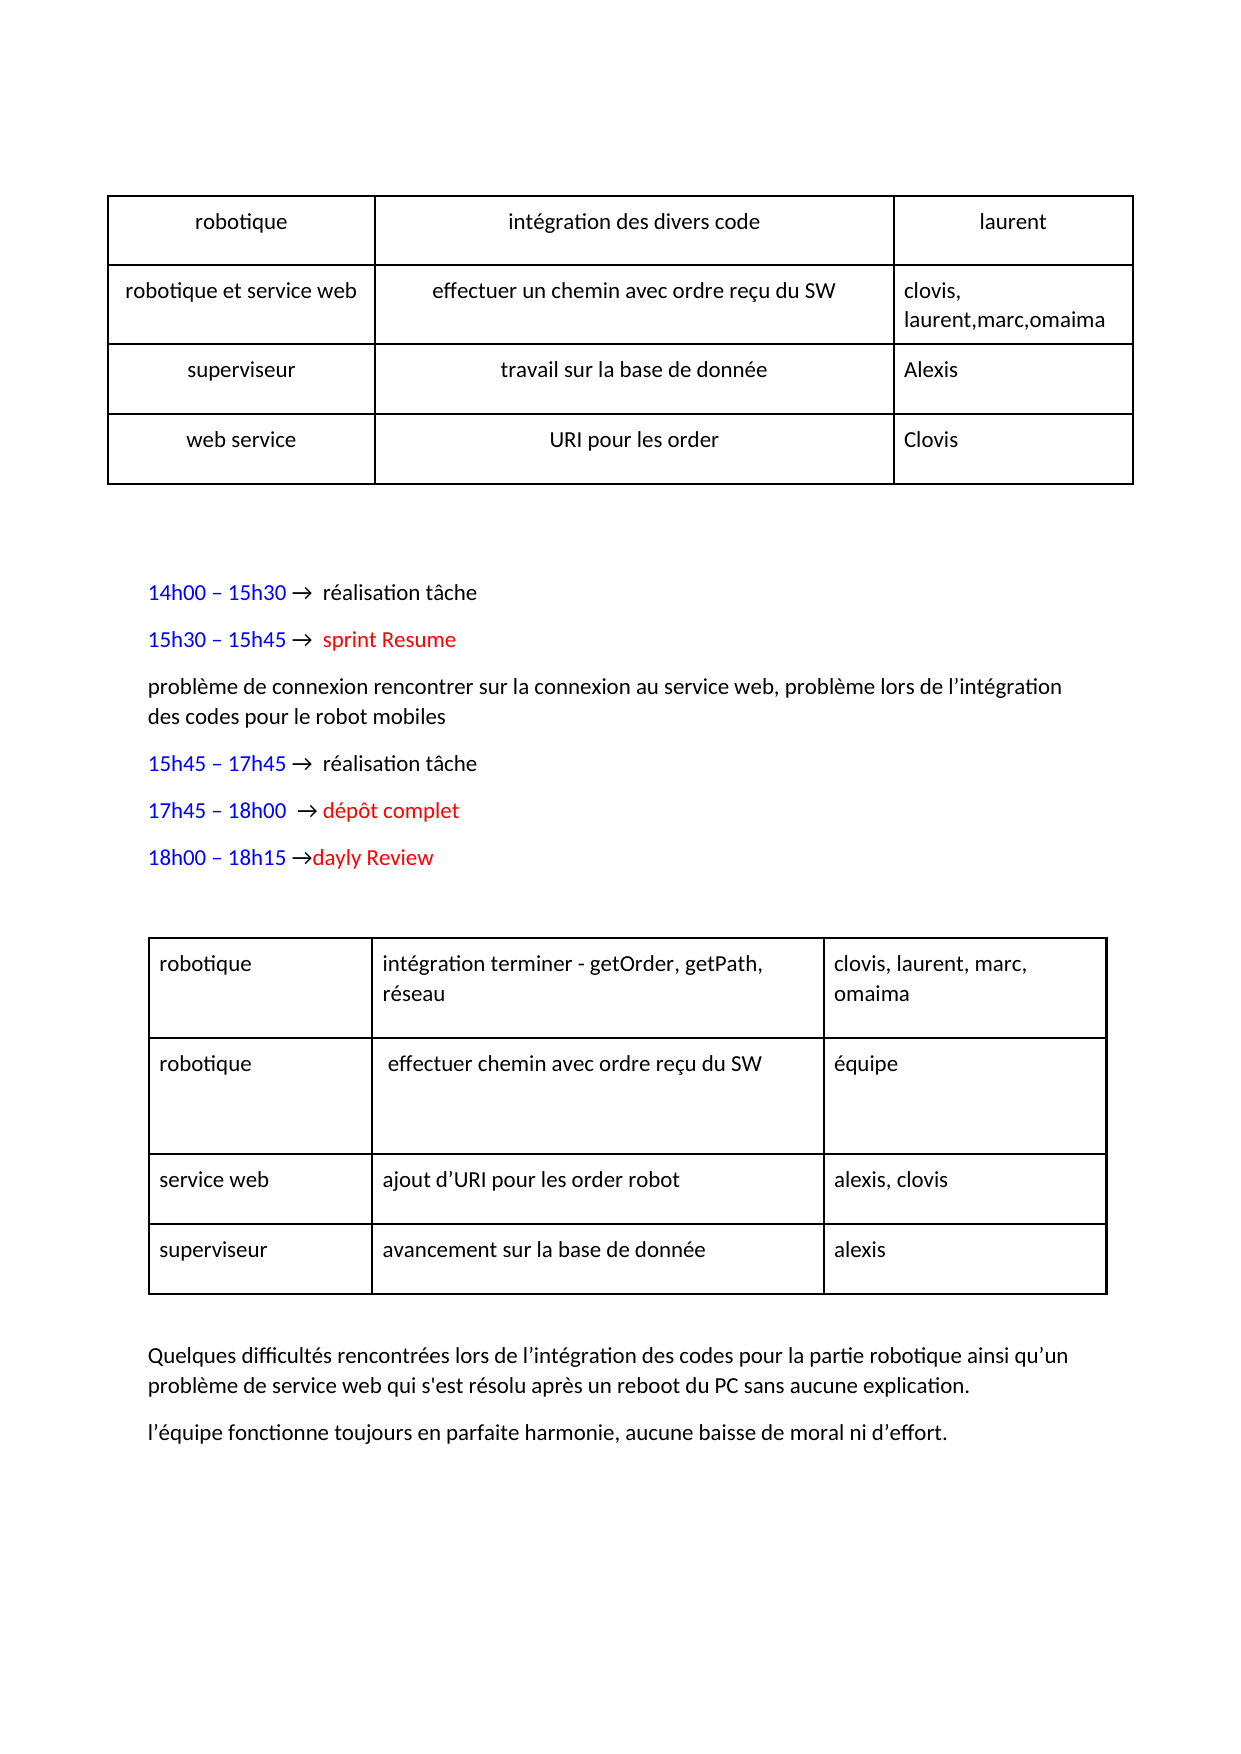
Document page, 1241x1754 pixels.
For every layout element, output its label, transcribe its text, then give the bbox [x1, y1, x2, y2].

text problème de connexion rencontrer sur la connexion au service web, problème lors de l’intégration des codes pour le robot mobiles [148, 672, 1093, 730]
table_cell équipe [825, 1039, 1105, 1153]
table_header robotique [150, 939, 371, 1037]
text 15h45 – 17h45 → réalisation tâche [148, 749, 1093, 777]
table_cell superviseur [150, 1225, 371, 1292]
table_cell Alexis [895, 345, 1132, 413]
table_cell clovis, laurent,marc,omaima [895, 266, 1132, 343]
table_header clovis, laurent, marc, omaima [825, 939, 1105, 1037]
table_header robotique [109, 197, 374, 264]
table_cell ajout d’URI pour les order robot [373, 1155, 823, 1223]
text 15h30 – 15h45 → sprint Resume [148, 625, 1093, 653]
text 18h00 – 18h15 →dayly Review [148, 843, 1093, 871]
table_header intégration terminer - getOrder, getPath, réseau [373, 939, 823, 1037]
table_cell avancement sur la base de donnée [373, 1225, 823, 1292]
table_cell alexis [825, 1225, 1105, 1292]
table_cell robotique [150, 1039, 371, 1153]
table_cell Clovis [895, 415, 1132, 482]
table_header laurent [895, 197, 1132, 264]
text l’équipe fonctionne toujours en parfaite harmonie, aucune baisse de moral ni d’effort. [148, 1418, 1093, 1447]
text 14h00 – 15h30 → réalisation tâche [148, 578, 1093, 606]
text 17h45 – 18h00 → dépôt complet [148, 796, 1093, 824]
table_cell travail sur la base de donnée [376, 345, 893, 413]
table_cell service web [150, 1155, 371, 1223]
table_cell effectuer chemin avec ordre reçu du SW [373, 1039, 823, 1153]
table_cell URI pour les order [376, 415, 893, 482]
table_cell web service [109, 415, 374, 482]
table_cell superviseur [109, 345, 374, 413]
table_cell effectuer un chemin avec ordre reçu du SW [376, 266, 893, 343]
table_cell robotique et service web [109, 266, 374, 343]
table_header intégration des divers code [376, 197, 893, 264]
text Quelques difficultés rencontrées lors de l’intégration des codes pour la partie robotique ainsi qu’un problème de service web qui s'est résolu après un reboot du PC sans aucune explication. [148, 1341, 1093, 1400]
table_cell alexis, clovis [825, 1155, 1105, 1223]
